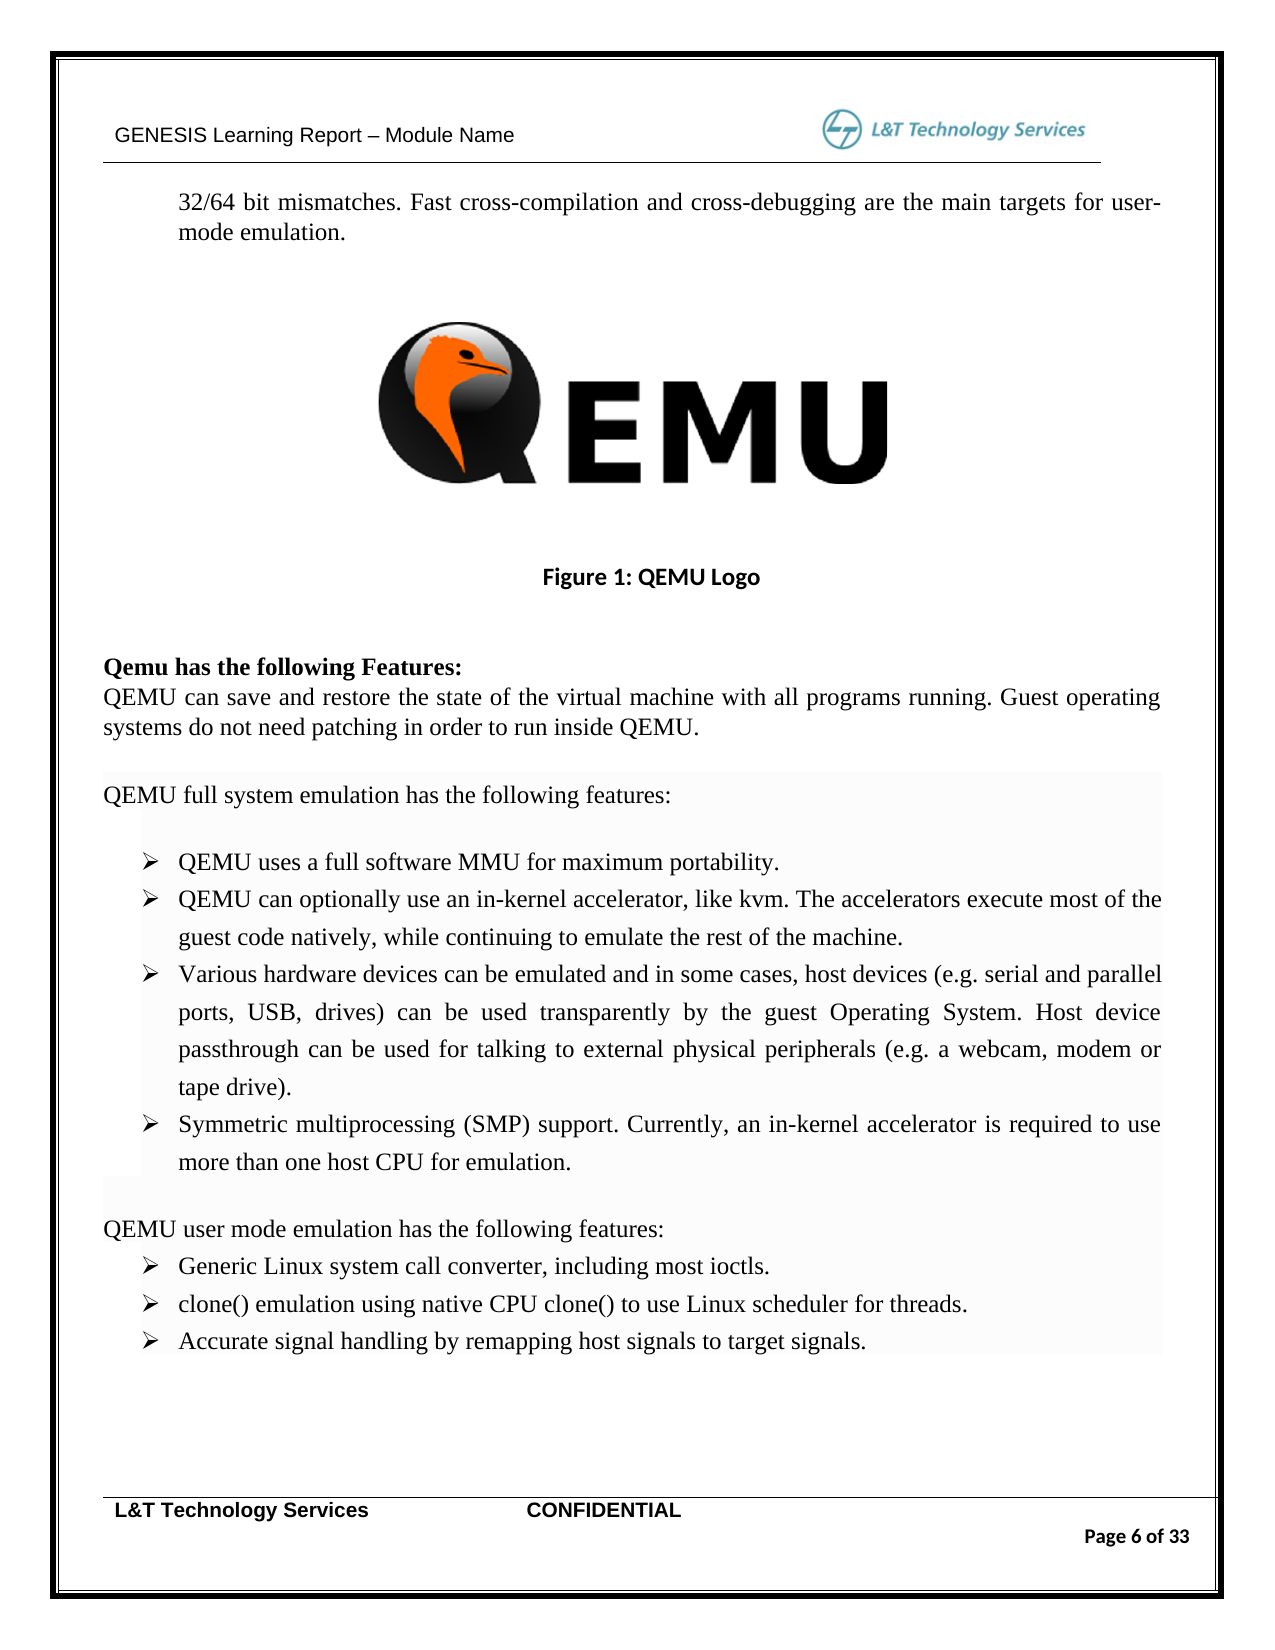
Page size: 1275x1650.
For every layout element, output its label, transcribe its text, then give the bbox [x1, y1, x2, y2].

text Qemu has the following Features: [103, 652, 1162, 681]
list Symmetric multiprocessing (SMP) support. Currently, an in-kernel accelerator is required to use more than one host CPU for emulation. [141, 1101, 1162, 1176]
list QEMU can optionally use an in-kernel accelerator, like kvm. The accelerators execute most of the guest code natively, while continuing to emulate the rest of the machine. [141, 876, 1162, 951]
text QEMU can save and restore the state of the virtual machine with all programs running. Guest operating systems do not need patching in order to run inside QEMU. [103, 682, 1162, 741]
list Various hardware devices can be emulated and in some cases, host devices (e.g. serial and parallel ports, USB, drives) can be used transparently by the guest Operating System. Host device passthrough can be used for talking to external physical peripherals (e.g. a webcam, modem or tape drive). [141, 951, 1162, 1101]
picture [378, 247, 888, 560]
list QEMU uses a full software MMU for maximum portability. [141, 838, 1162, 876]
picture [820, 98, 1087, 162]
list clone() emulation using native CPU clone() to use Linux scheduler for threads. [141, 1280, 1162, 1317]
text QEMU full system emulation has the following features: [103, 772, 1162, 809]
list Accurate signal handling by remapping host signals to target signals. [141, 1317, 1162, 1355]
list Generic Linux system call converter, including most ioctls. [141, 1242, 1162, 1280]
text QEMU user mode emulation has the following features: [103, 1205, 1162, 1242]
text Figure 1: QEMU Logo [103, 561, 1162, 592]
